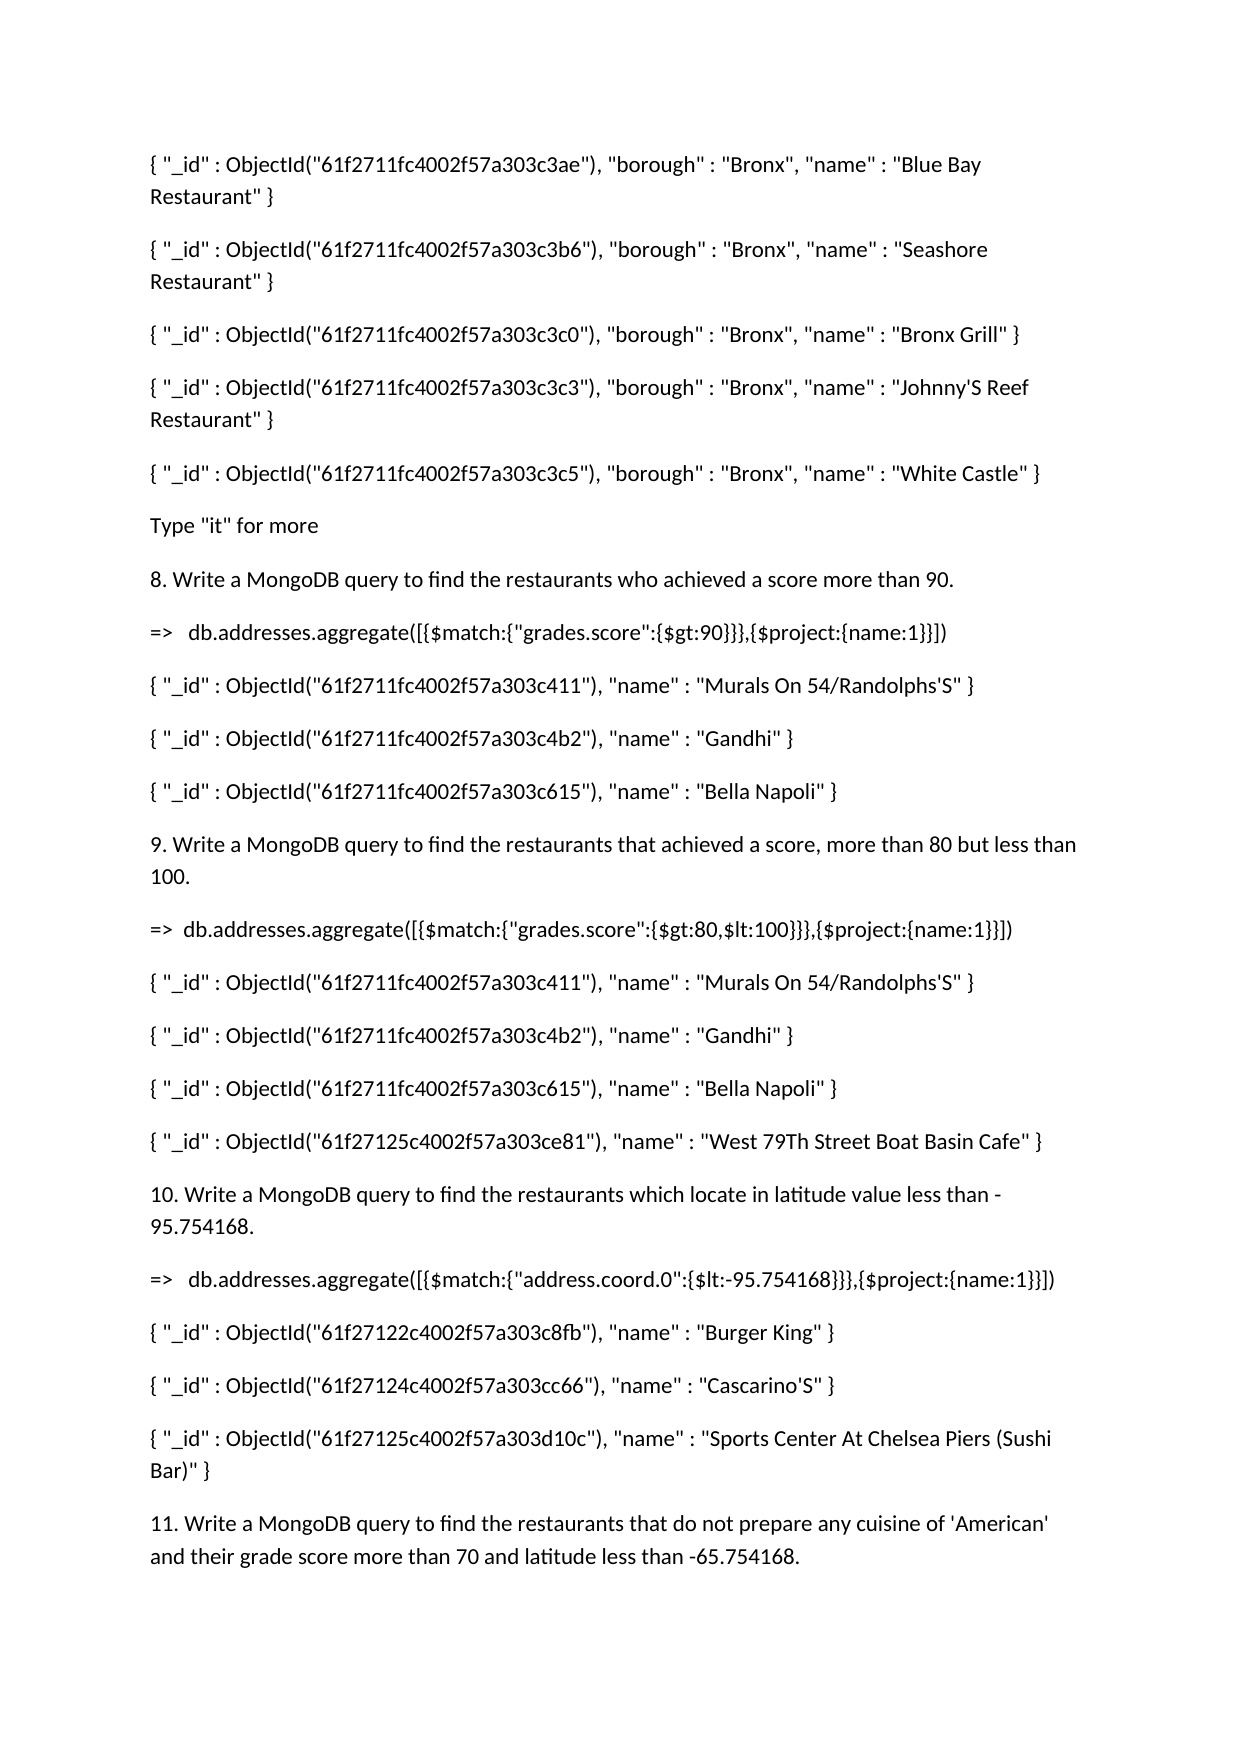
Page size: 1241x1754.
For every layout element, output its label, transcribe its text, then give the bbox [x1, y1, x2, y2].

text { "_id" : ObjectId("61f2711fc4002f57a303c3c0"), "borough" : "Bronx", "name" : "Bronx Grill" } [150, 320, 1090, 348]
text => db.addresses.aggregate([{$match:{"address.coord.0":{$lt:-95.754168}}},{$project:{name:1}}]) [150, 1265, 1090, 1293]
text { "_id" : ObjectId("61f2711fc4002f57a303c4b2"), "name" : "Gandhi" } [150, 1021, 1090, 1049]
text { "_id" : ObjectId("61f2711fc4002f57a303c3c3"), "borough" : "Bronx", "name" : "Johnny'S Reef Restaurant" } [150, 373, 1090, 434]
text { "_id" : ObjectId("61f27125c4002f57a303ce81"), "name" : "West 79Th Street Boat Basin Cafe" } [150, 1127, 1090, 1155]
text 9. Write a MongoDB query to find the restaurants that achieved a score, more than 80 but less than 100. [150, 830, 1090, 890]
text => db.addresses.aggregate([{$match:{"grades.score":{$gt:90}}},{$project:{name:1}}]) [150, 618, 1090, 646]
text { "_id" : ObjectId("61f27122c4002f57a303c8fb"), "name" : "Burger King" } [150, 1318, 1090, 1346]
text 10. Write a MongoDB query to find the restaurants which locate in latitude value less than -95.754168. [150, 1180, 1090, 1240]
text { "_id" : ObjectId("61f2711fc4002f57a303c4b2"), "name" : "Gandhi" } [150, 724, 1090, 752]
text { "_id" : ObjectId("61f27124c4002f57a303cc66"), "name" : "Cascarino'S" } [150, 1371, 1090, 1399]
text Type "it" for more [150, 512, 1090, 540]
text { "_id" : ObjectId("61f2711fc4002f57a303c3c5"), "borough" : "Bronx", "name" : "White Castle" } [150, 459, 1090, 487]
text => db.addresses.aggregate([{$match:{"grades.score":{$gt:80,$lt:100}}},{$project:{name:1}}]) [150, 915, 1090, 943]
text { "_id" : ObjectId("61f27125c4002f57a303d10c"), "name" : "Sports Center At Chelsea Piers (Sushi Bar)" } [150, 1424, 1090, 1484]
text { "_id" : ObjectId("61f2711fc4002f57a303c411"), "name" : "Murals On 54/Randolphs'S" } [150, 671, 1090, 699]
text { "_id" : ObjectId("61f2711fc4002f57a303c615"), "name" : "Bella Napoli" } [150, 777, 1090, 805]
text { "_id" : ObjectId("61f2711fc4002f57a303c411"), "name" : "Murals On 54/Randolphs'S" } [150, 968, 1090, 996]
text 8. Write a MongoDB query to find the restaurants who achieved a score more than 90. [150, 565, 1090, 593]
text { "_id" : ObjectId("61f2711fc4002f57a303c3b6"), "borough" : "Bronx", "name" : "Seashore Restaurant" } [150, 235, 1090, 295]
text { "_id" : ObjectId("61f2711fc4002f57a303c615"), "name" : "Bella Napoli" } [150, 1074, 1090, 1102]
text 11. Write a MongoDB query to find the restaurants that do not prepare any cuisine of 'American' and their grade score more than 70 and latitude less than -65.754168. [150, 1509, 1090, 1570]
text { "_id" : ObjectId("61f2711fc4002f57a303c3ae"), "borough" : "Bronx", "name" : "Blue Bay Restaurant" } [150, 150, 1090, 210]
